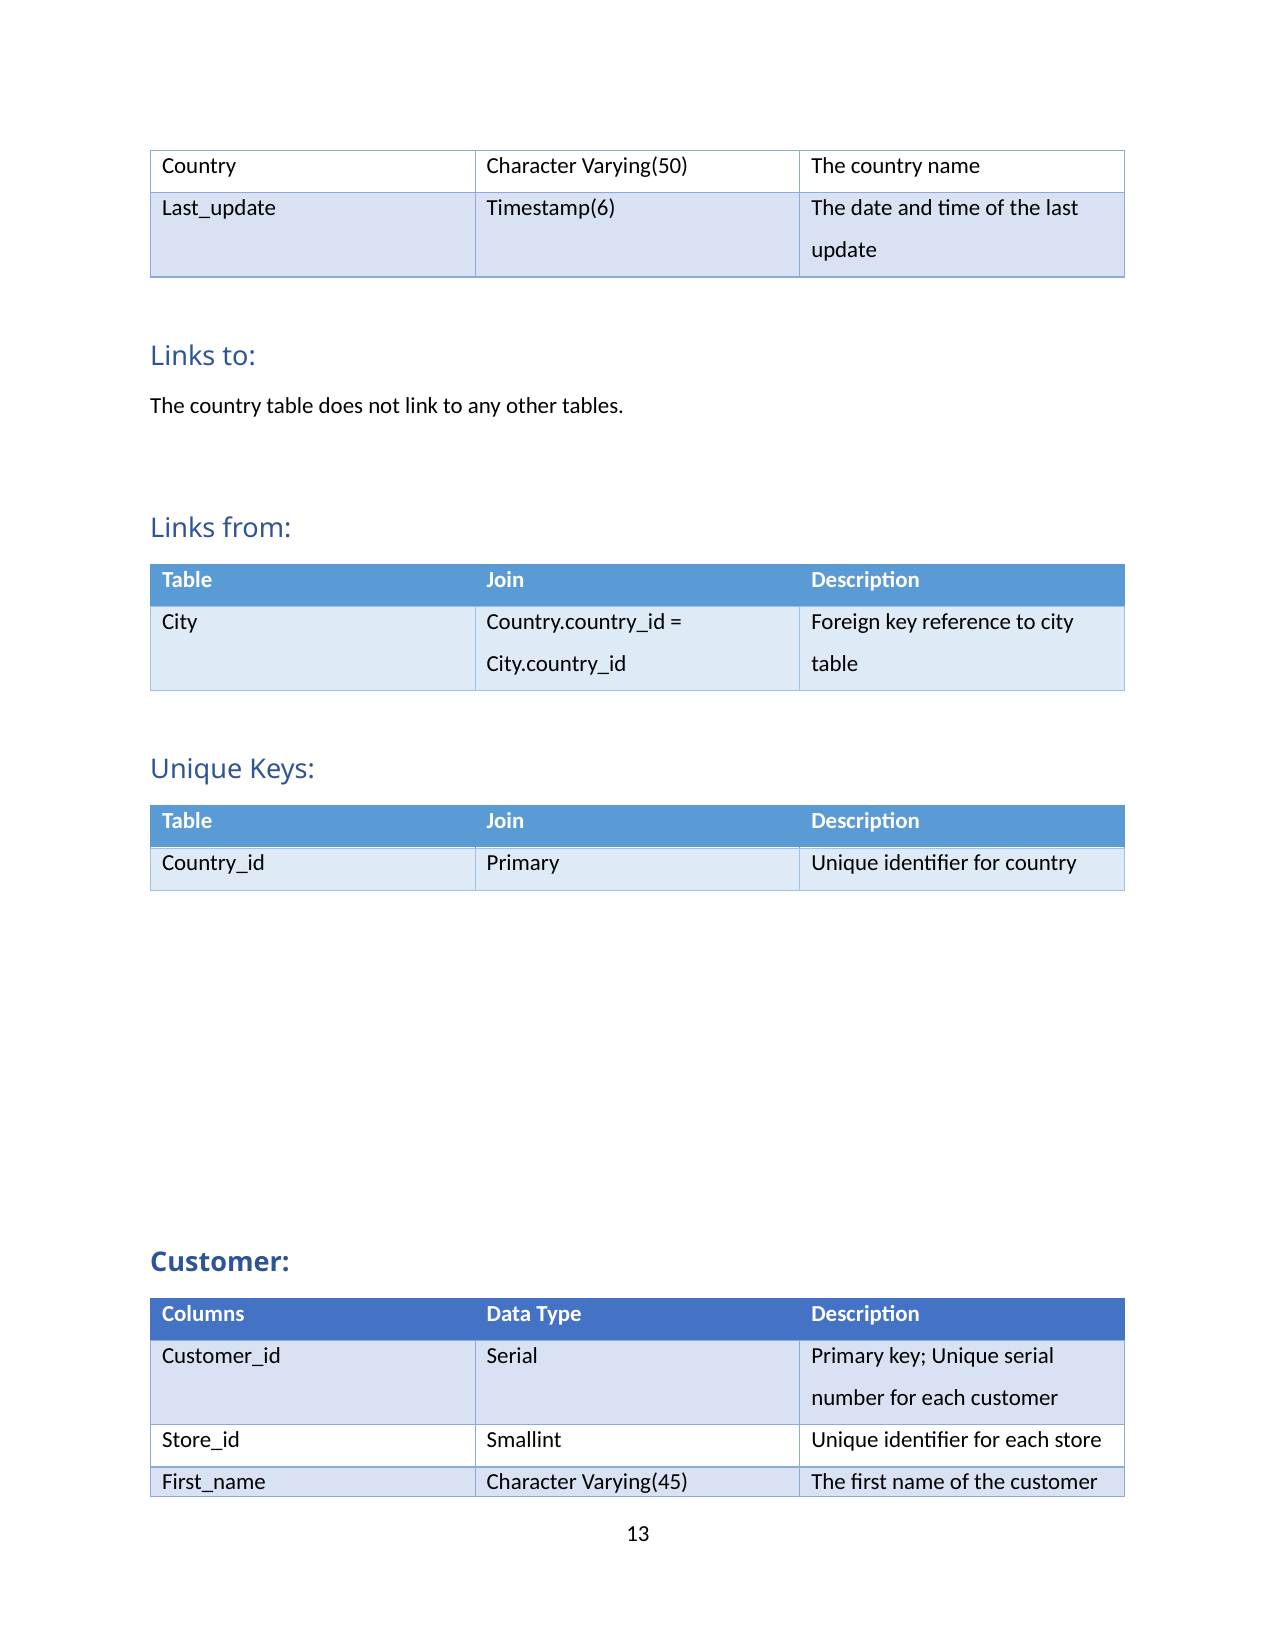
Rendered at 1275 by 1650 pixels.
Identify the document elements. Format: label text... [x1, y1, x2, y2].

table_header Table [151, 806, 475, 847]
table_cell Country [151, 151, 475, 192]
table_header Data Type [476, 1299, 799, 1340]
table_cell Customer_id [151, 1341, 475, 1424]
subtitle Customer: [150, 1243, 1125, 1279]
table_cell Unique identifier for each store [800, 1425, 1124, 1466]
subtitle Unique Keys: [150, 750, 1125, 787]
table_cell Smallint [476, 1425, 799, 1466]
table_cell Country_id [151, 849, 475, 890]
table_cell First_name [151, 1468, 475, 1496]
table_header Table [151, 565, 475, 606]
table_cell Store_id [151, 1425, 475, 1466]
table_header Description [800, 1299, 1124, 1340]
text The country table does not link to any other tables. [150, 391, 1125, 419]
table_cell Serial [476, 1341, 799, 1424]
table_header Join [476, 565, 799, 606]
table_cell Character Varying(50) [476, 151, 799, 192]
table_cell Country.country_id = City.country_id [476, 607, 799, 690]
subtitle Links to: [150, 336, 1125, 373]
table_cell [800, 1468, 1124, 1496]
table_cell Last_update [151, 193, 475, 276]
table_cell Unique identifier for country [800, 849, 1124, 890]
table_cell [476, 1468, 799, 1496]
table_header Description [800, 565, 1124, 606]
table_cell Timestamp(6) [476, 193, 799, 276]
table_header Description [800, 806, 1124, 847]
table_cell Primary key; Unique serial number for each customer [800, 1341, 1124, 1424]
subtitle Links from: [150, 509, 1125, 546]
table_cell The date and time of the last update [800, 193, 1124, 276]
table_cell City [151, 607, 475, 690]
table_cell Primary [476, 849, 799, 890]
table_header Columns [151, 1299, 475, 1340]
table_cell Foreign key reference to city table [800, 607, 1124, 690]
table_cell The country name [800, 151, 1124, 192]
table_header Join [476, 806, 799, 847]
